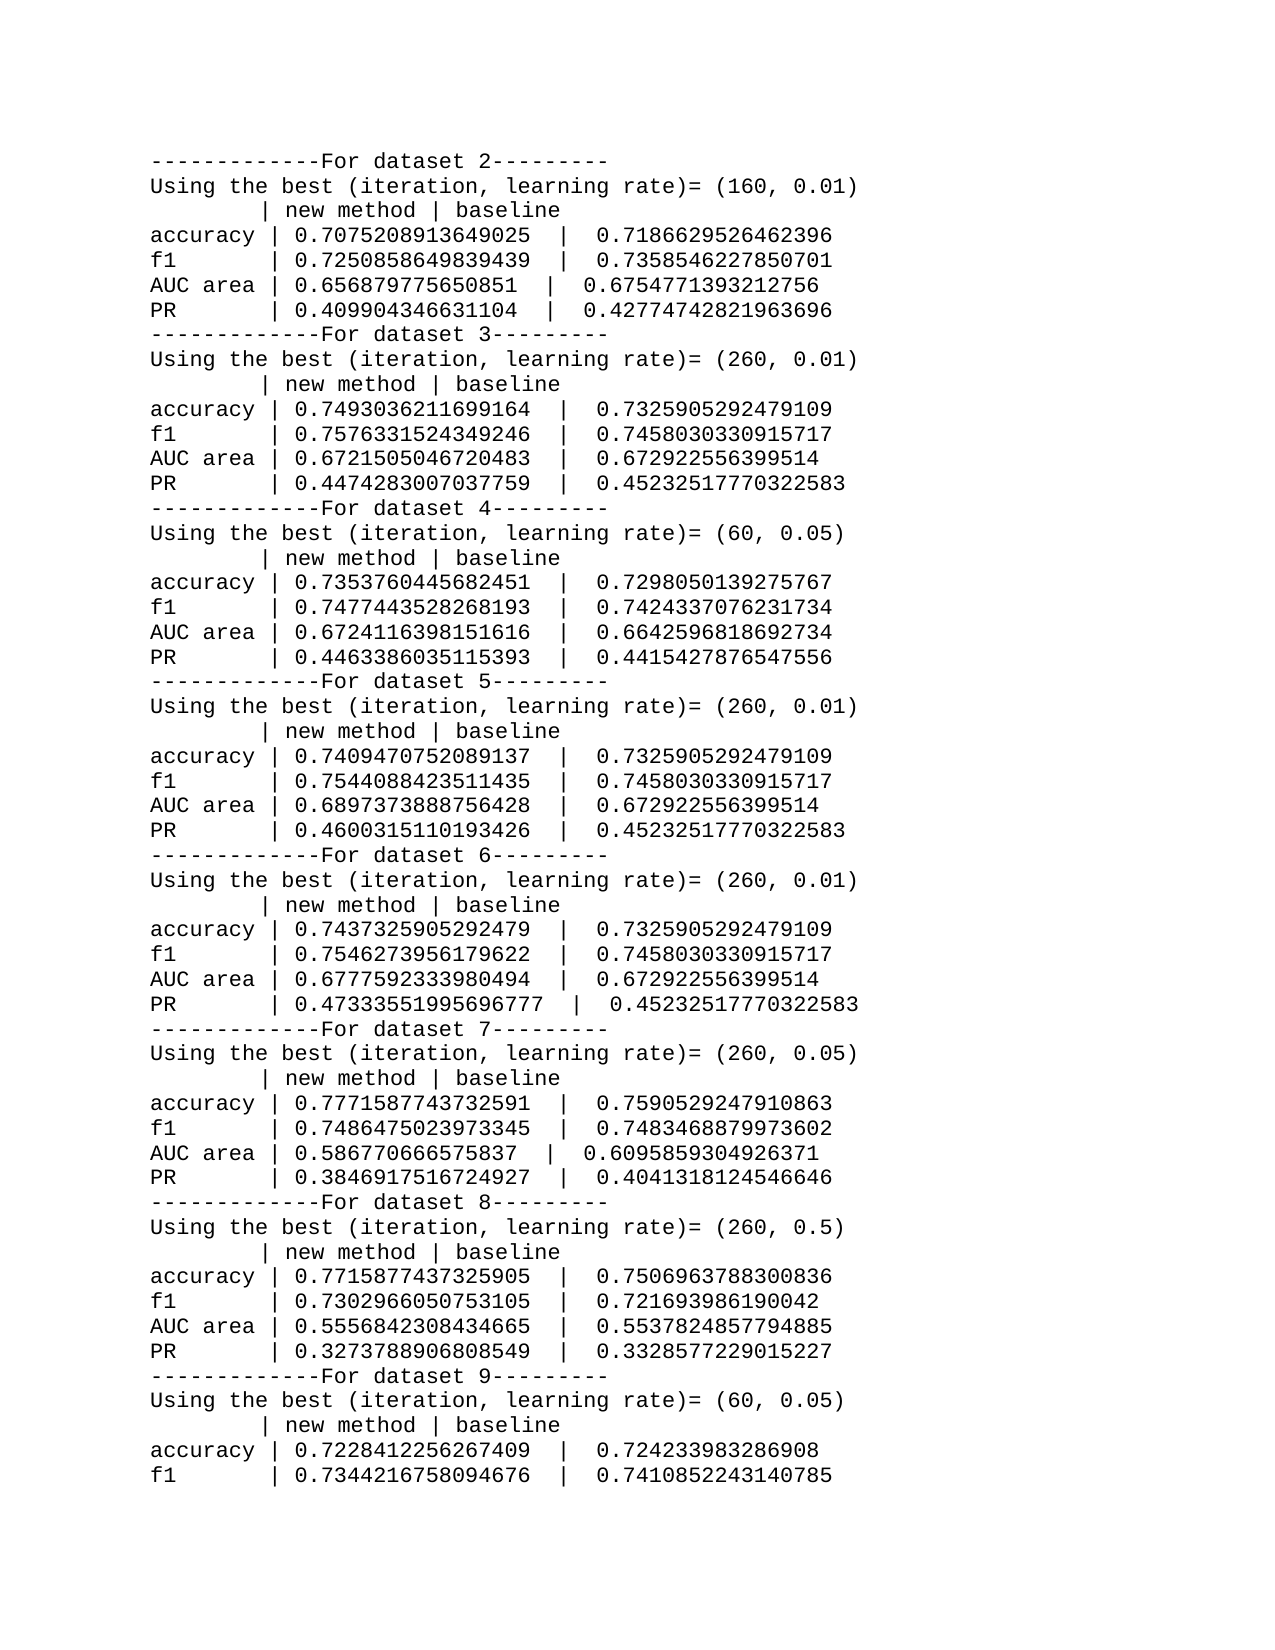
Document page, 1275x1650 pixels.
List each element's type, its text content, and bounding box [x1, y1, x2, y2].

text f1 | 0.7250858649839439 | 0.7358546227850701 [150, 249, 1125, 274]
text f1 | 0.7486475023973345 | 0.7483468879973602 [150, 1117, 1125, 1142]
text AUC area | 0.6721505046720483 | 0.672922556399514 [150, 447, 1125, 472]
text PR | 0.4474283007037759 | 0.45232517770322583 [150, 472, 1125, 497]
text | new method | baseline [150, 199, 1125, 224]
text Using the best (iteration, learning rate)= (260, 0.05) [150, 1042, 1125, 1067]
text | new method | baseline [150, 1067, 1125, 1092]
text | new method | baseline [150, 1241, 1125, 1266]
text PR | 0.4463386035115393 | 0.4415427876547556 [150, 646, 1125, 671]
text AUC area | 0.656879775650851 | 0.6754771393212756 [150, 274, 1125, 299]
text PR | 0.3273788906808549 | 0.3328577229015227 [150, 1340, 1125, 1365]
text Using the best (iteration, learning rate)= (60, 0.05) [150, 522, 1125, 547]
text | new method | baseline [150, 720, 1125, 745]
text accuracy | 0.7771587743732591 | 0.7590529247910863 [150, 1092, 1125, 1117]
text | new method | baseline [150, 547, 1125, 571]
text -------------For dataset 4--------- [150, 497, 1125, 522]
text f1 | 0.7544088423511435 | 0.7458030330915717 [150, 770, 1125, 794]
text accuracy | 0.7228412256267409 | 0.724233983286908 [150, 1439, 1125, 1464]
text f1 | 0.7344216758094676 | 0.7410852243140785 [150, 1464, 1125, 1489]
text -------------For dataset 8--------- [150, 1191, 1125, 1216]
text Using the best (iteration, learning rate)= (260, 0.5) [150, 1216, 1125, 1241]
text -------------For dataset 5--------- [150, 671, 1125, 695]
text PR | 0.47333551995696777 | 0.45232517770322583 [150, 993, 1125, 1018]
text f1 | 0.7576331524349246 | 0.7458030330915717 [150, 423, 1125, 447]
text PR | 0.409904346631104 | 0.42774742821963696 [150, 299, 1125, 323]
text -------------For dataset 7--------- [150, 1018, 1125, 1042]
text accuracy | 0.7075208913649025 | 0.7186629526462396 [150, 224, 1125, 249]
text AUC area | 0.6724116398151616 | 0.6642596818692734 [150, 621, 1125, 646]
text AUC area | 0.6777592333980494 | 0.672922556399514 [150, 968, 1125, 993]
text -------------For dataset 6--------- [150, 844, 1125, 869]
text -------------For dataset 3--------- [150, 323, 1125, 348]
text accuracy | 0.7715877437325905 | 0.7506963788300836 [150, 1266, 1125, 1290]
text | new method | baseline [150, 373, 1125, 398]
text AUC area | 0.5556842308434665 | 0.5537824857794885 [150, 1315, 1125, 1340]
text PR | 0.3846917516724927 | 0.4041318124546646 [150, 1166, 1125, 1191]
text Using the best (iteration, learning rate)= (260, 0.01) [150, 348, 1125, 373]
text PR | 0.4600315110193426 | 0.45232517770322583 [150, 819, 1125, 844]
text Using the best (iteration, learning rate)= (60, 0.05) [150, 1389, 1125, 1414]
text AUC area | 0.586770666575837 | 0.6095859304926371 [150, 1142, 1125, 1166]
text | new method | baseline [150, 894, 1125, 918]
text -------------For dataset 9--------- [150, 1365, 1125, 1389]
text accuracy | 0.7409470752089137 | 0.7325905292479109 [150, 745, 1125, 770]
text Using the best (iteration, learning rate)= (160, 0.01) [150, 175, 1125, 199]
text accuracy | 0.7353760445682451 | 0.7298050139275767 [150, 571, 1125, 596]
text Using the best (iteration, learning rate)= (260, 0.01) [150, 695, 1125, 720]
text f1 | 0.7546273956179622 | 0.7458030330915717 [150, 943, 1125, 968]
text f1 | 0.7302966050753105 | 0.721693986190042 [150, 1290, 1125, 1315]
text Using the best (iteration, learning rate)= (260, 0.01) [150, 869, 1125, 894]
text AUC area | 0.6897373888756428 | 0.672922556399514 [150, 794, 1125, 819]
text f1 | 0.7477443528268193 | 0.7424337076231734 [150, 596, 1125, 621]
text | new method | baseline [150, 1414, 1125, 1439]
text -------------For dataset 2--------- [150, 150, 1125, 175]
text accuracy | 0.7437325905292479 | 0.7325905292479109 [150, 918, 1125, 943]
text accuracy | 0.7493036211699164 | 0.7325905292479109 [150, 398, 1125, 423]
